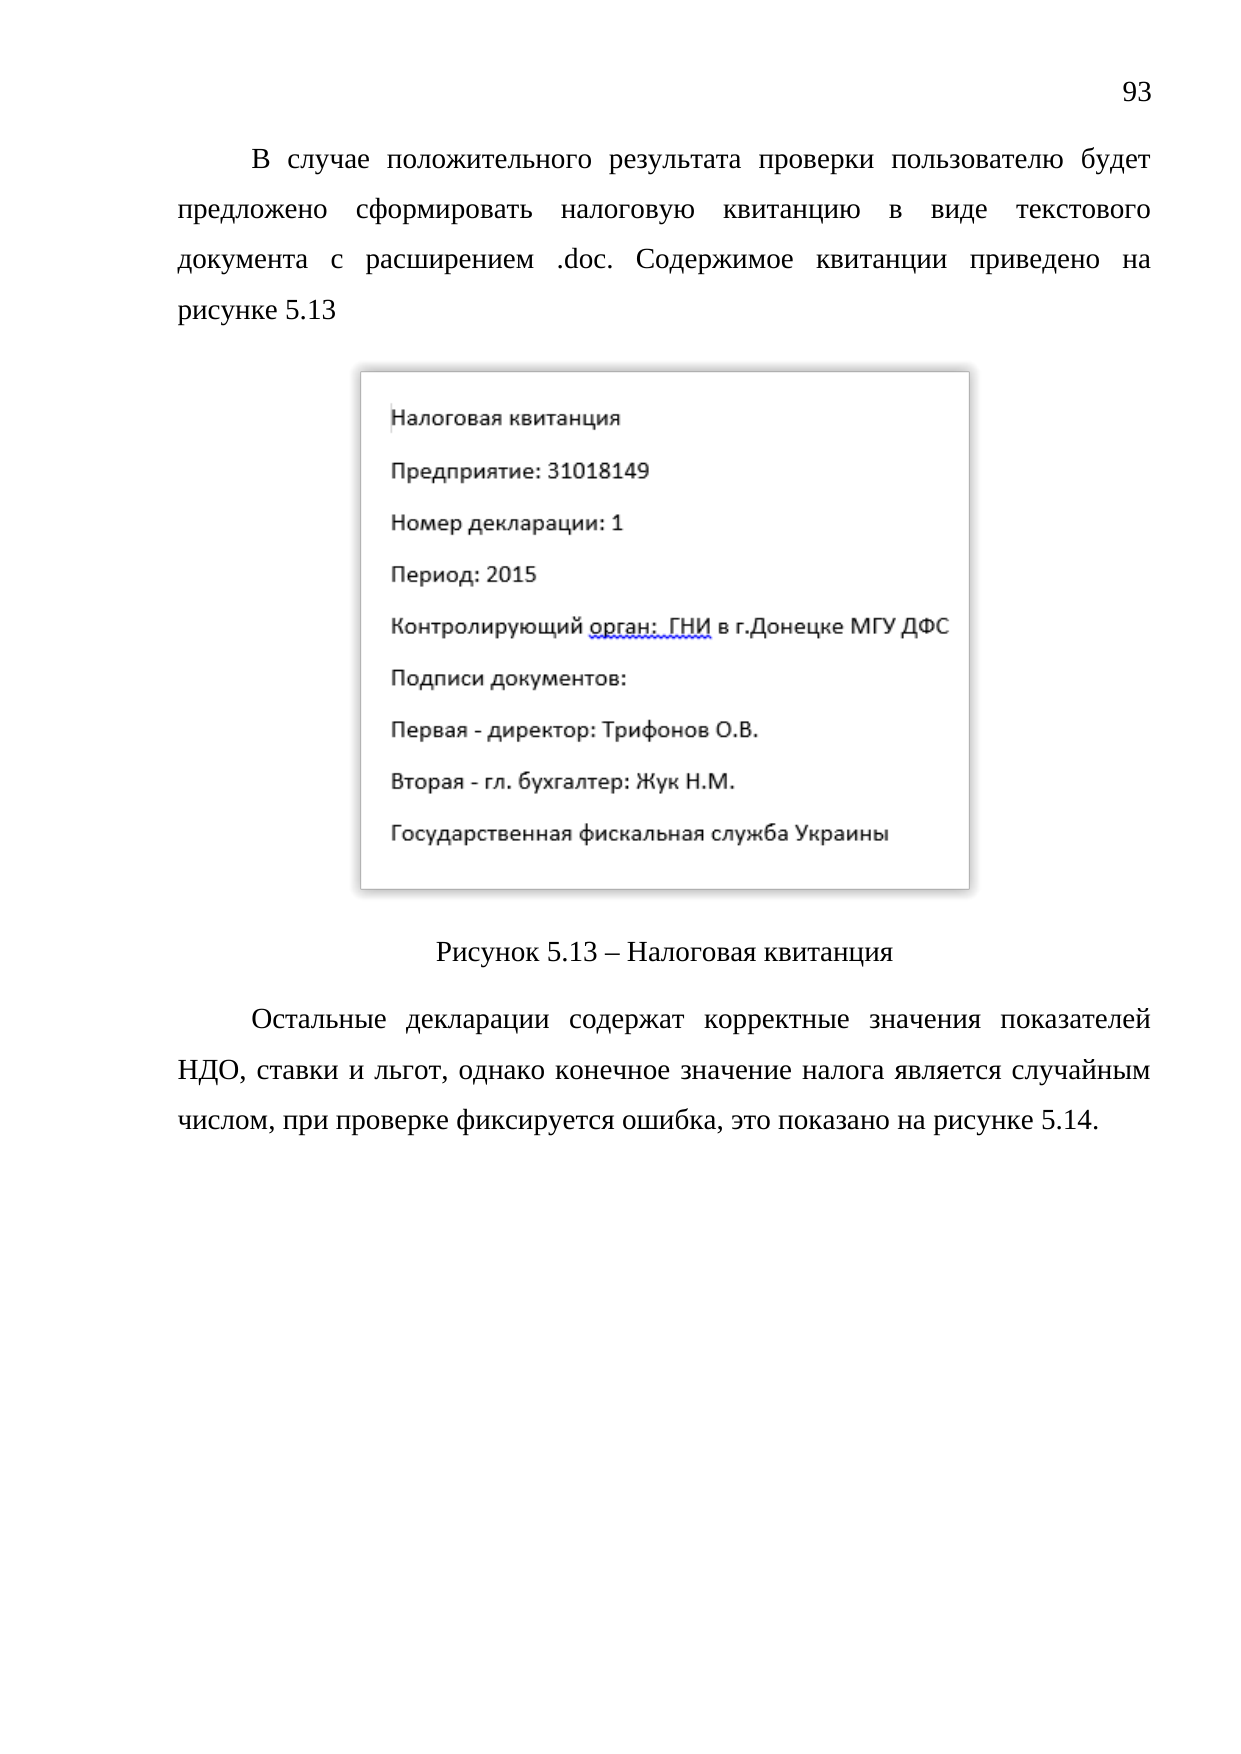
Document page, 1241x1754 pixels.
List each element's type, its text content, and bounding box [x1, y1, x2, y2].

text Рисунок 5.13 – Налоговая квитанция [177, 934, 1152, 968]
text В случае положительного результата проверки пользователю будет предложено сформировать налоговую квитанцию в виде текстового документа с расширением .doc. Содержимое квитанции приведено на рисунке 5.13 [177, 141, 1152, 325]
picture [347, 358, 982, 902]
text Остальные декларации содержат корректные значения показателей НДО, ставки и льгот, однако конечное значение налога является случайным числом, при проверке фиксируется ошибка, это показано на рисунке 5.14. [177, 1002, 1152, 1136]
